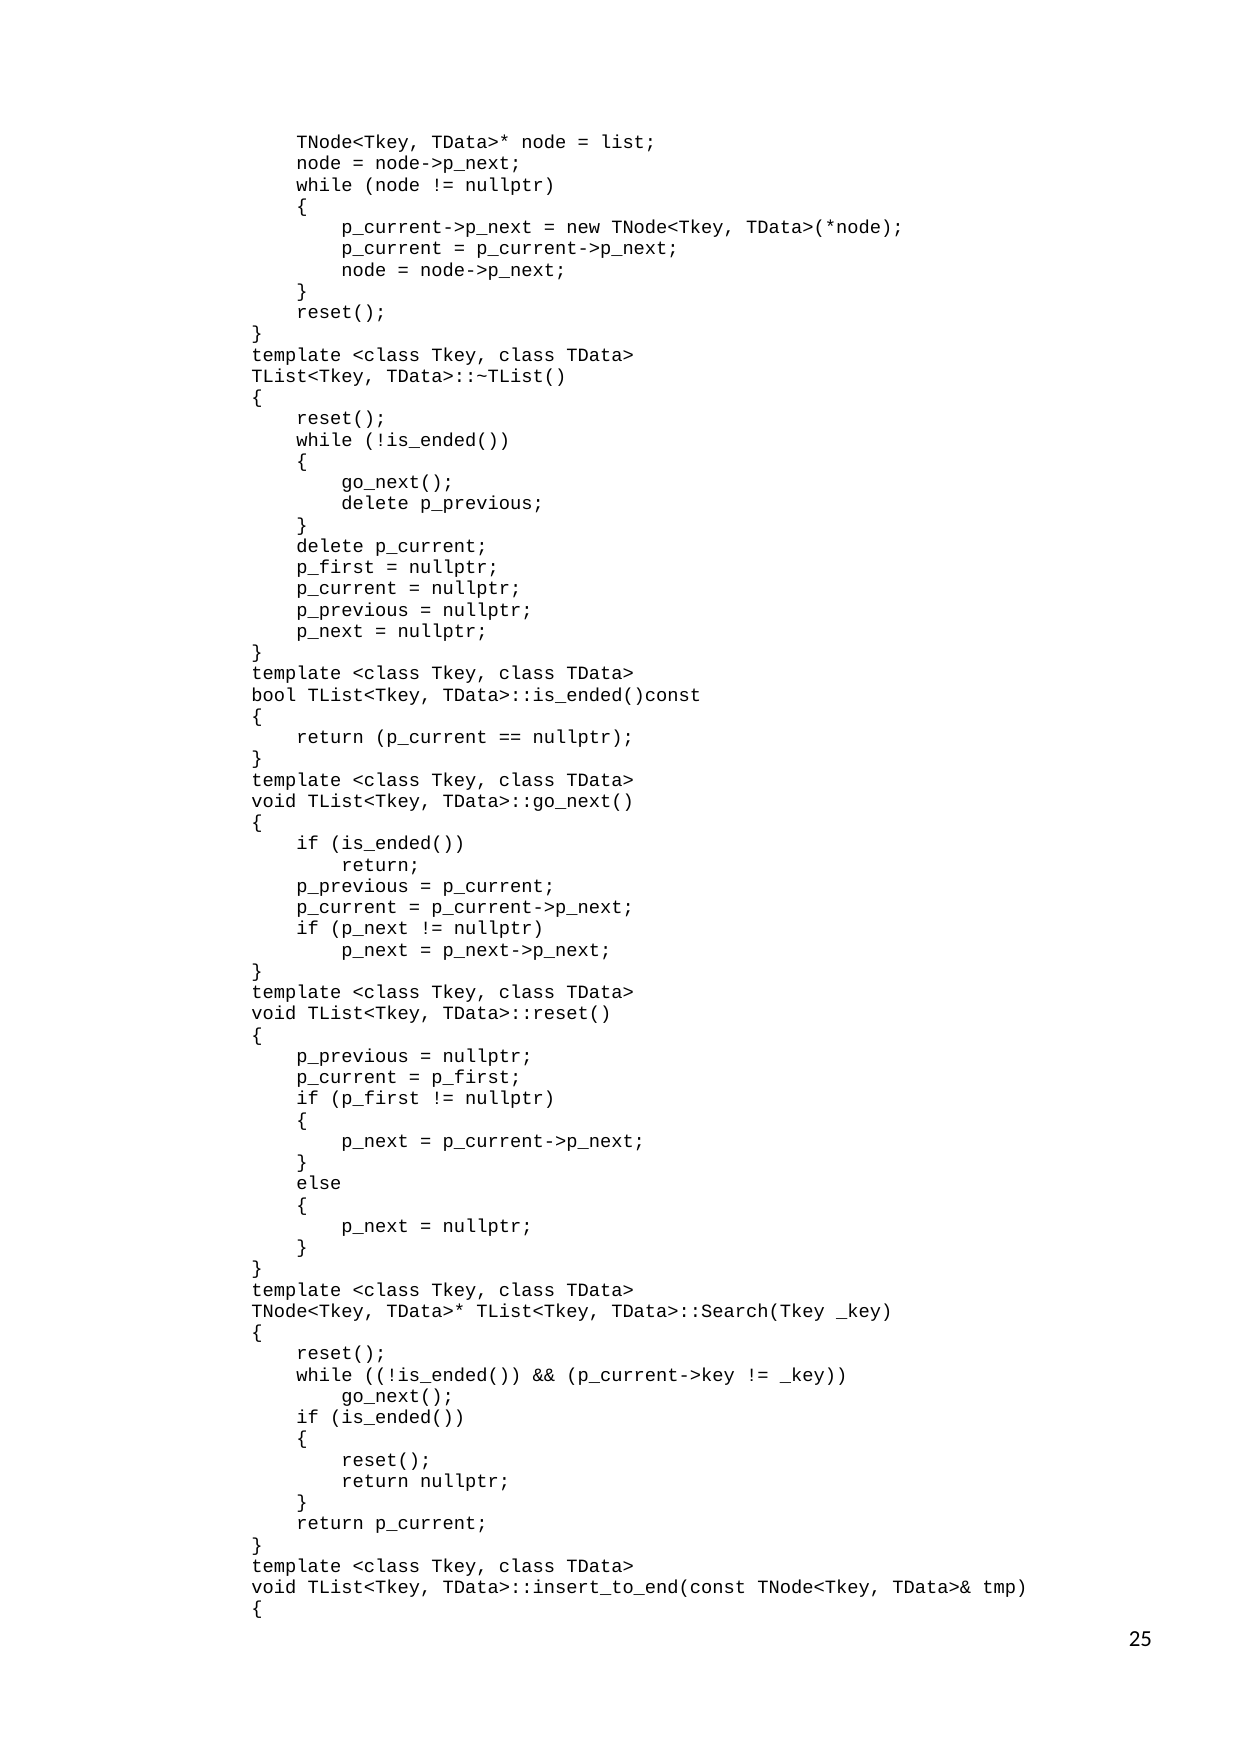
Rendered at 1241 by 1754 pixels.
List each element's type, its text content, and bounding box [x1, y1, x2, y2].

text if (p_first != nullptr) [177, 1089, 1152, 1110]
text p_next = p_next->p_next; [177, 940, 1152, 962]
text } [177, 1153, 1152, 1174]
text { [177, 707, 1152, 728]
text TNode<Tkey, TData>* TList<Tkey, TData>::Search(Tkey _key) [177, 1302, 1152, 1323]
text TList<Tkey, TData>::~TList() [177, 367, 1152, 388]
text return; [177, 855, 1152, 877]
text p_previous = nullptr; [177, 1047, 1152, 1068]
text p_previous = nullptr; [177, 600, 1152, 622]
text go_next(); [177, 473, 1152, 494]
text } [177, 1238, 1152, 1259]
text TNode<Tkey, TData>* node = list; [177, 133, 1152, 154]
text { [177, 1195, 1152, 1217]
text template <class Tkey, class TData> [177, 770, 1152, 792]
text reset(); [177, 1450, 1152, 1472]
text void TList<Tkey, TData>::go_next() [177, 792, 1152, 813]
text while (node != nullptr) [177, 175, 1152, 197]
text p_next = nullptr; [177, 622, 1152, 643]
text { [177, 1599, 1152, 1620]
text if (p_next != nullptr) [177, 919, 1152, 940]
text } [177, 282, 1152, 303]
text } [177, 1259, 1152, 1280]
text } [177, 324, 1152, 345]
text p_current = p_first; [177, 1068, 1152, 1089]
text { [177, 1323, 1152, 1344]
text void TList<Tkey, TData>::reset() [177, 1004, 1152, 1025]
text { [177, 1429, 1152, 1450]
text } [177, 962, 1152, 983]
text p_current = p_current->p_next; [177, 239, 1152, 260]
text p_first = nullptr; [177, 558, 1152, 579]
text go_next(); [177, 1387, 1152, 1408]
text p_next = p_current->p_next; [177, 1132, 1152, 1153]
text p_current = p_current->p_next; [177, 898, 1152, 919]
text template <class Tkey, class TData> [177, 664, 1152, 685]
text { [177, 197, 1152, 218]
text p_next = nullptr; [177, 1217, 1152, 1238]
text p_previous = p_current; [177, 877, 1152, 898]
text delete p_current; [177, 537, 1152, 558]
text return nullptr; [177, 1472, 1152, 1493]
text reset(); [177, 1344, 1152, 1365]
text node = node->p_next; [177, 260, 1152, 282]
text template <class Tkey, class TData> [177, 345, 1152, 367]
text template <class Tkey, class TData> [177, 983, 1152, 1004]
text p_current->p_next = new TNode<Tkey, TData>(*node); [177, 218, 1152, 239]
text } [177, 643, 1152, 664]
text reset(); [177, 409, 1152, 430]
text bool TList<Tkey, TData>::is_ended()const [177, 685, 1152, 707]
text { [177, 813, 1152, 834]
text delete p_previous; [177, 494, 1152, 515]
text } [177, 1493, 1152, 1514]
text if (is_ended()) [177, 1408, 1152, 1429]
text void TList<Tkey, TData>::insert_to_end(const TNode<Tkey, TData>& tmp) [177, 1578, 1152, 1599]
text while (!is_ended()) [177, 430, 1152, 452]
text if (is_ended()) [177, 834, 1152, 855]
text else [177, 1174, 1152, 1195]
text } [177, 1535, 1152, 1557]
text reset(); [177, 303, 1152, 324]
text template <class Tkey, class TData> [177, 1280, 1152, 1302]
text return (p_current == nullptr); [177, 728, 1152, 749]
text while ((!is_ended()) && (p_current->key != _key)) [177, 1365, 1152, 1387]
text { [177, 1110, 1152, 1132]
text return p_current; [177, 1514, 1152, 1535]
text { [177, 1025, 1152, 1047]
text } [177, 515, 1152, 537]
text } [177, 749, 1152, 770]
text { [177, 388, 1152, 409]
text node = node->p_next; [177, 154, 1152, 175]
text p_current = nullptr; [177, 579, 1152, 600]
text template <class Tkey, class TData> [177, 1557, 1152, 1578]
text { [177, 452, 1152, 473]
